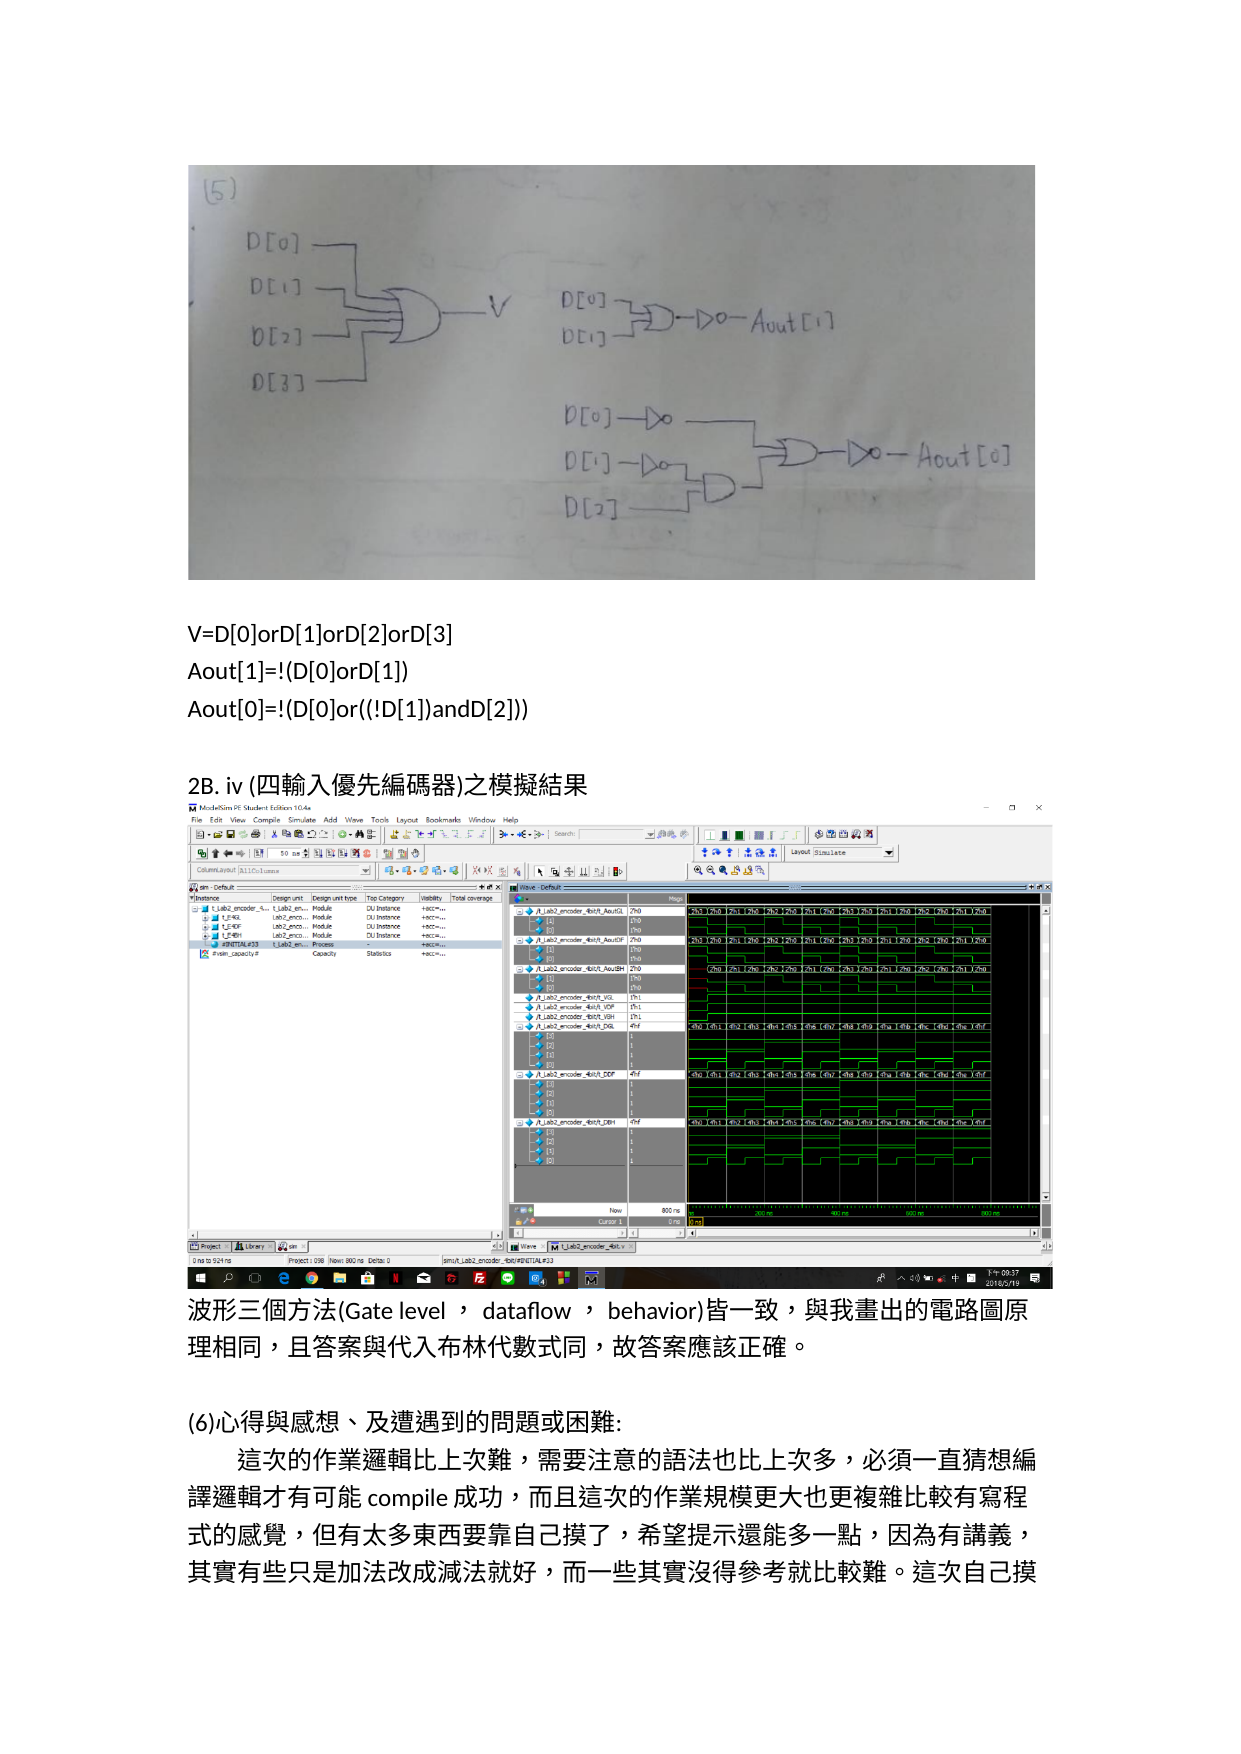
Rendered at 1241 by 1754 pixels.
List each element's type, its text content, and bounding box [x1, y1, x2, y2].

text 波形三個方法(Gate level ， dataflow ， behavior)皆一致，與我畫出的電路圖原理相同，且答案與代入布林代數式同，故答案應該正確。 [187, 1289, 1053, 1364]
picture [187, 802, 1053, 1289]
text Aout[0]=!(D[0]or((!D[1])andD[2])) [187, 689, 1053, 727]
text Aout[1]=!(D[0]orD[1]) [187, 652, 1053, 689]
picture [188, 165, 1036, 580]
text (6)心得與感想、及遭遇到的問題或困難: [187, 1402, 1053, 1439]
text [187, 1439, 1053, 1589]
text V=D[0]orD[1]orD[2]orD[3] [187, 614, 1053, 652]
text 2B. iv (四輸入優先編碼器)之模擬結果 [187, 764, 1053, 802]
